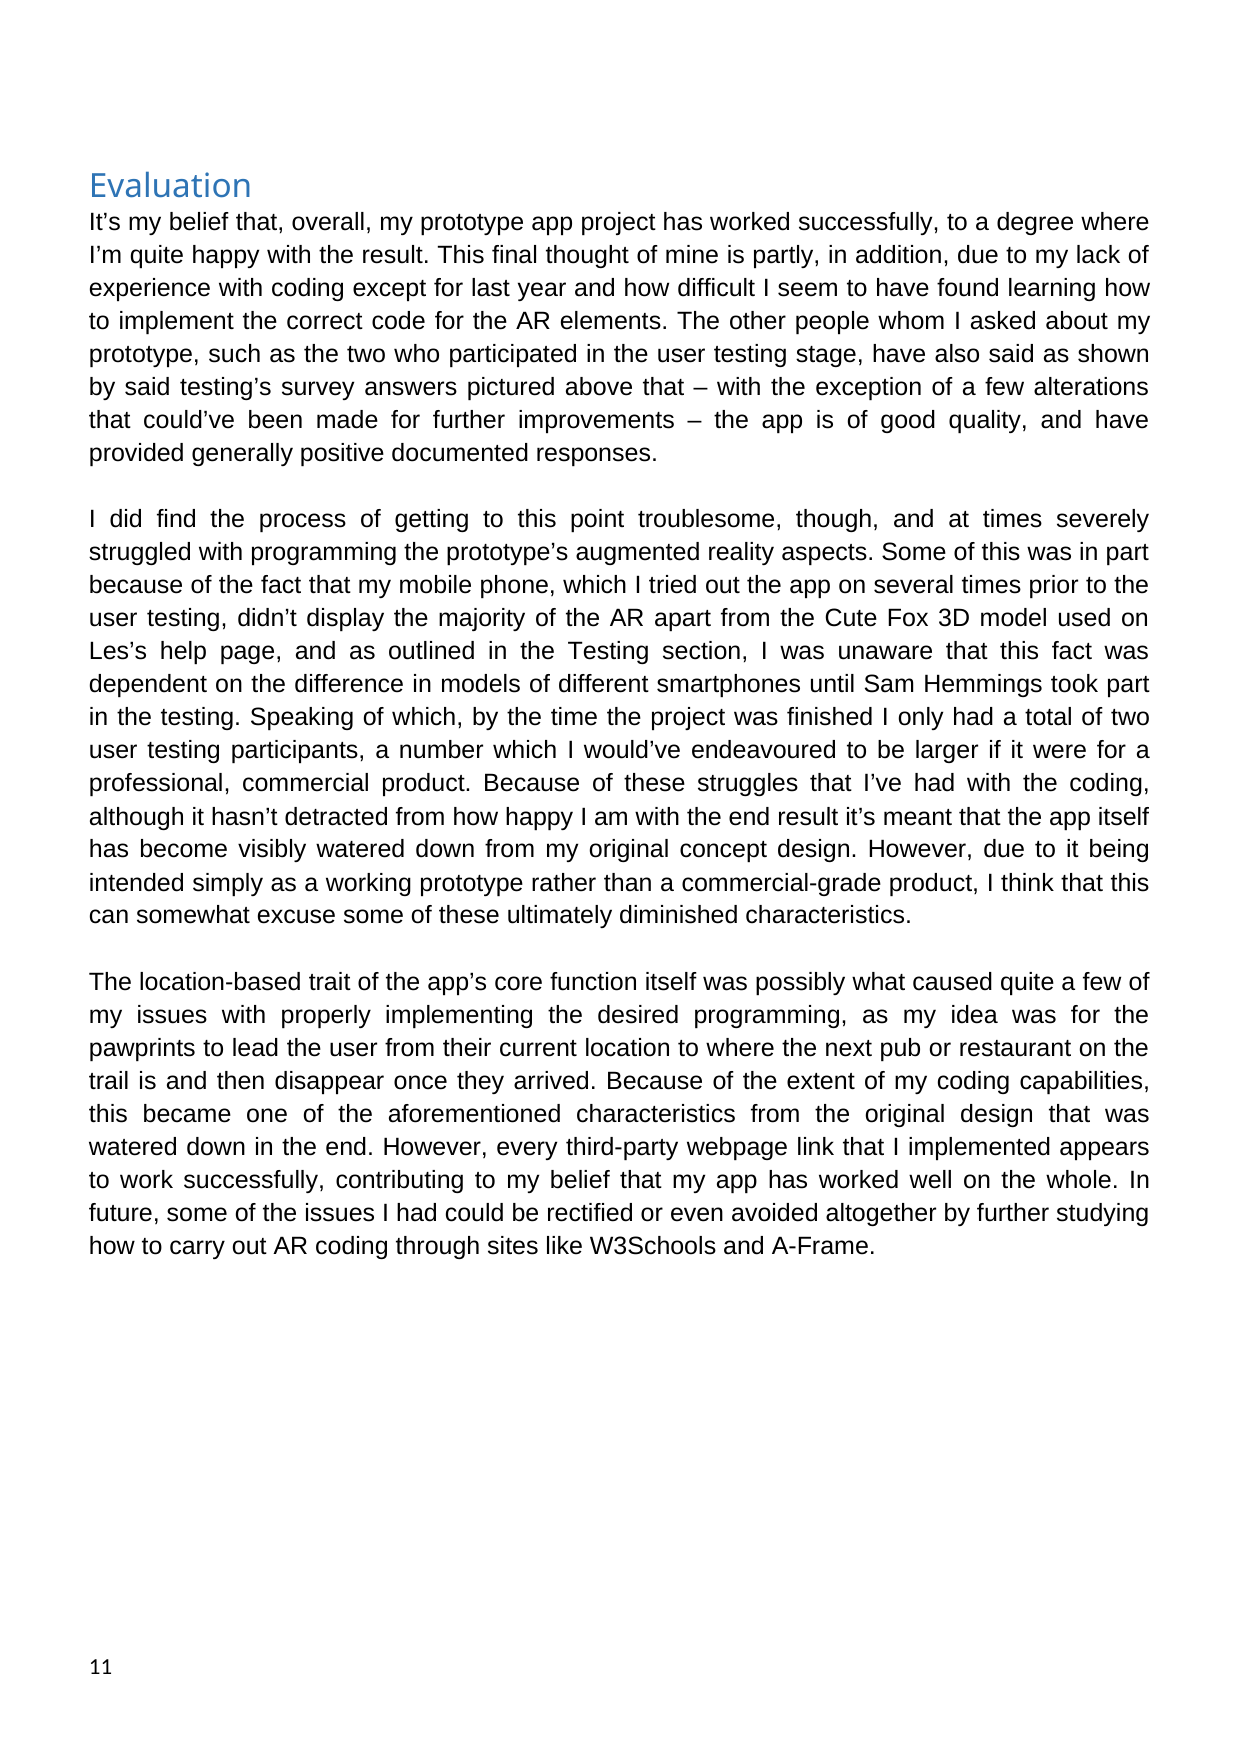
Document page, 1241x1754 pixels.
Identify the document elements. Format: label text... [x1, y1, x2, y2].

text I did find the process of getting to this point troublesome, though, and at times severely struggled with programming the prototype’s augmented reality aspects. Some of this was in part because of the fact that my mobile phone, which I tried out the app on several times prior to the user testing, didn’t display the majority of the AR apart from the Cute Fox 3D model used on Les’s help page, and as outlined in the Testing section, I was unaware that this fact was dependent on the difference in models of different smartphones until Sam Hemmings took part in the testing. Speaking of which, by the time the project was finished I only had a total of two user testing participants, a number which I would’ve endeavoured to be larger if it were for a professional, commercial product. Because of these struggles that I’ve had with the coding, although it hasn’t detracted from how happy I am with the end result it’s meant that the app itself has become visibly watered down from my original concept design. However, due to it being intended simply as a working prototype rather than a commercial-grade product, I think that this can somewhat excuse some of these ultimately diminished characteristics. [89, 504, 1152, 929]
text It’s my belief that, overall, my prototype app project has worked successfully, to a degree where I’m quite happy with the result. This final thought of mine is partly, in addition, due to my lack of experience with coding except for last year and how difficult I seem to have found learning how to implement the correct code for the AR elements. The other people whom I asked about my prototype, such as the two who participated in the user testing stage, have also said as shown by said testing’s survey answers pictured above that – with the exception of a few alterations that could’ve been made for further improvements – the app is of good quality, and have provided generally positive documented responses. [89, 207, 1152, 467]
text The location-based trait of the app’s core function itself was possibly what caused quite a few of my issues with properly implementing the desired programming, as my idea was for the pawprints to lead the user from their current location to where the next pub or restaurant on the trail is and then disappear once they arrived. Because of the extent of my coding capabilities, this became one of the aforementioned characteristics from the original design that was watered down in the end. However, every third-party webpage link that I implemented appears to work successfully, contributing to my belief that my app has worked well on the whole. In future, some of the issues I had could be rectified or even avoided altogether by further studying how to carry out AR coding through sites like W3Schools and A-Frame. [89, 967, 1152, 1259]
subtitle Evaluation [89, 162, 1152, 207]
